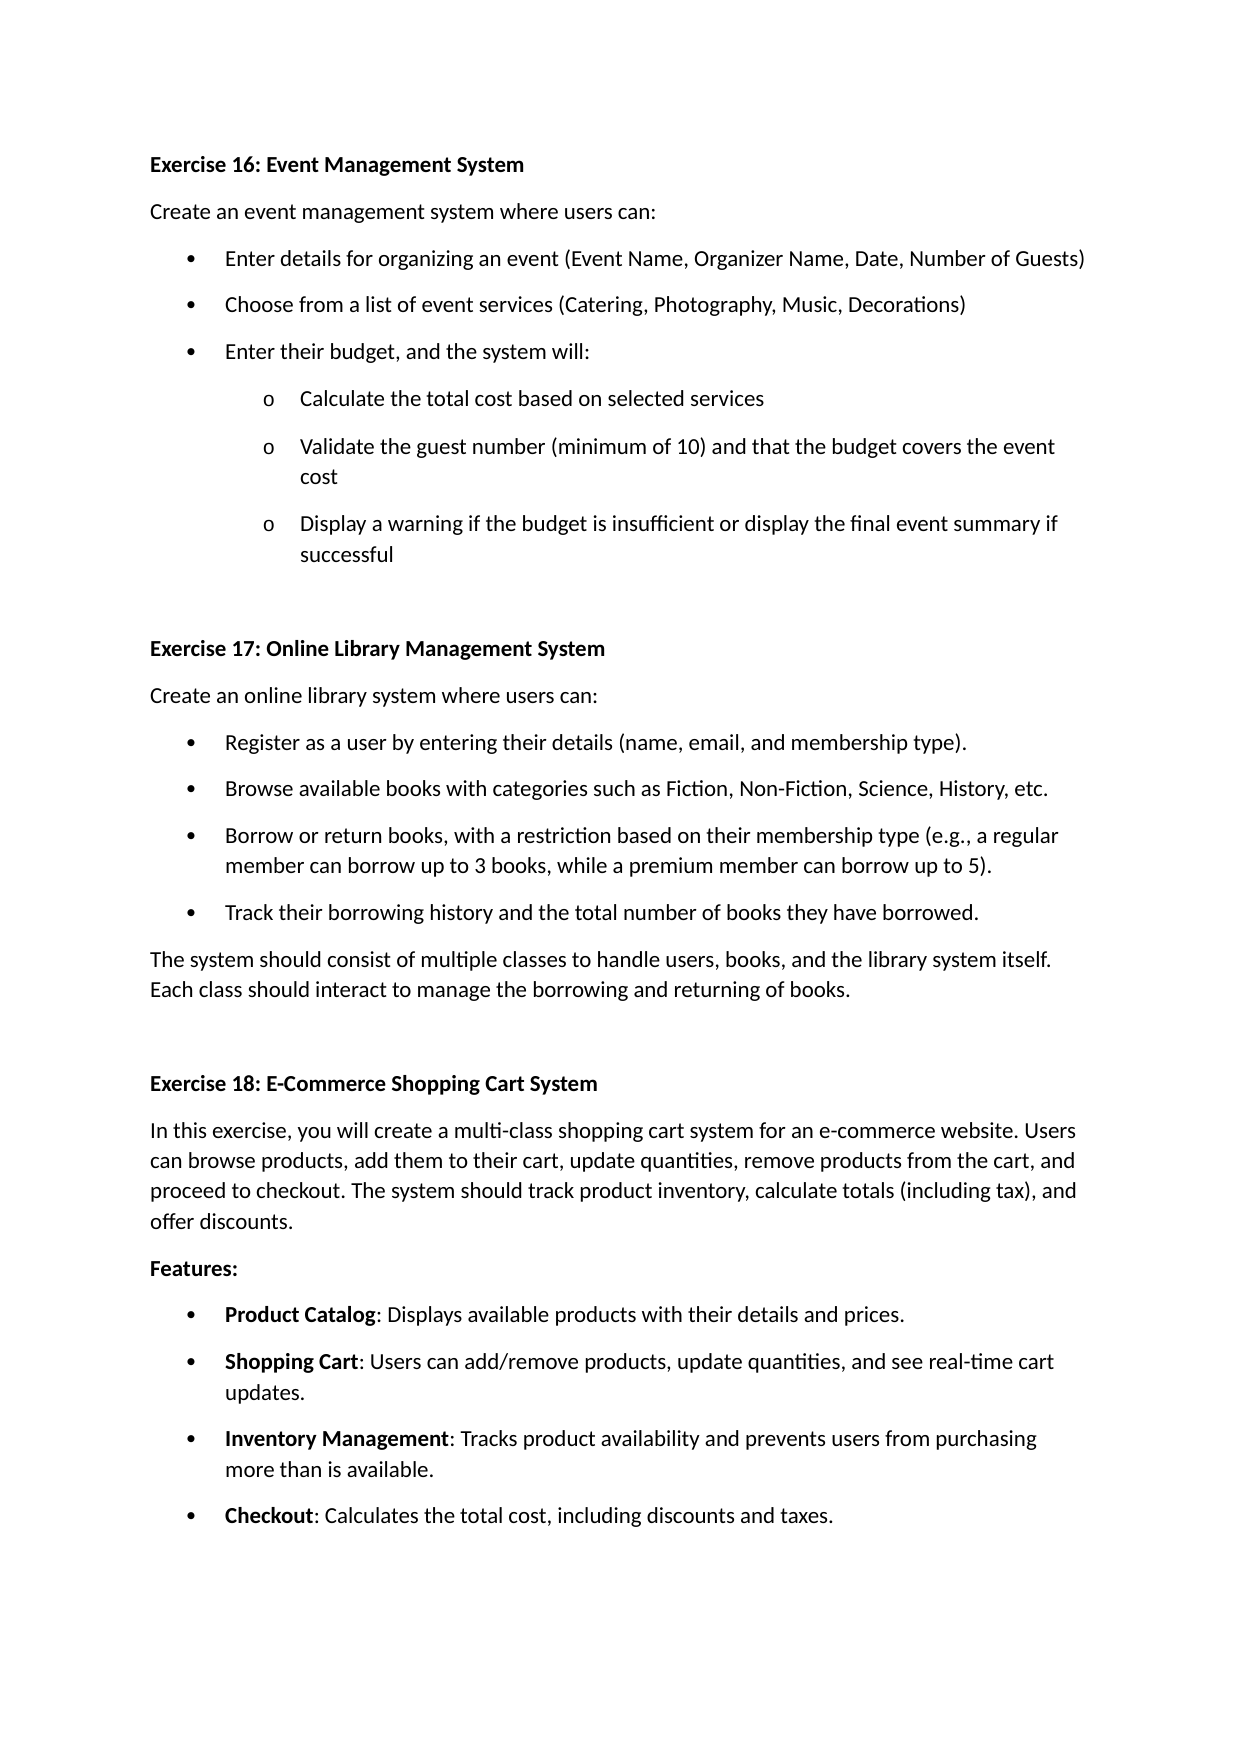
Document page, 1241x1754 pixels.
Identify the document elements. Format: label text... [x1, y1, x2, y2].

list Inventory Management: Tracks product availability and prevents users from purchasing more than is available. [187, 1424, 1090, 1483]
list Calculate the total cost based on selected services [262, 384, 1090, 413]
text In this exercise, you will create a multi-class shopping cart system for an e-commerce website. Users can browse products, add them to their cart, update quantities, remove products from the cart, and proceed to checkout. The system should track product inventory, calculate totals (including tax), and offer discounts. [150, 1116, 1090, 1235]
list Enter details for organizing an event (Event Name, Organizer Name, Date, Number of Guests) [187, 244, 1090, 272]
list Register as a user by entering their details (name, email, and membership type). [187, 728, 1090, 756]
list Validate the guest number (minimum of 10) and that the budget covers the event cost [262, 432, 1090, 491]
list Choose from a list of event services (Catering, Photography, Music, Decorations) [187, 291, 1090, 319]
text Exercise 16: Event Management System [150, 150, 1090, 178]
list Browse available books with categories such as Fiction, Non-Fiction, Science, History, etc. [187, 774, 1090, 802]
list Track their borrowing history and the total number of books they have borrowed. [187, 898, 1090, 926]
text The system should consist of multiple classes to handle users, books, and the library system itself. Each class should interact to manage the borrowing and returning of books. [150, 945, 1090, 1003]
list Shopping Cart: Users can add/remove products, update quantities, and see real-time cart updates. [187, 1347, 1090, 1406]
text Features: [150, 1254, 1090, 1282]
text Exercise 17: Online Library Management System [150, 634, 1090, 662]
text Exercise 18: E-Commerce Shopping Cart System [150, 1069, 1090, 1097]
text Create an online library system where users can: [150, 681, 1090, 709]
list Product Catalog: Displays available products with their details and prices. [187, 1301, 1090, 1328]
list Checkout: Calculates the total cost, including discounts and taxes. [187, 1502, 1090, 1529]
text Create an event management system where users can: [150, 197, 1090, 225]
list Enter their budget, and the system will: [187, 337, 1090, 366]
list Display a warning if the budget is insufficient or display the final event summary if successful [262, 509, 1090, 568]
list Borrow or return books, with a restriction based on their membership type (e.g., a regular member can borrow up to 3 books, while a premium member can borrow up to 5). [187, 821, 1090, 879]
